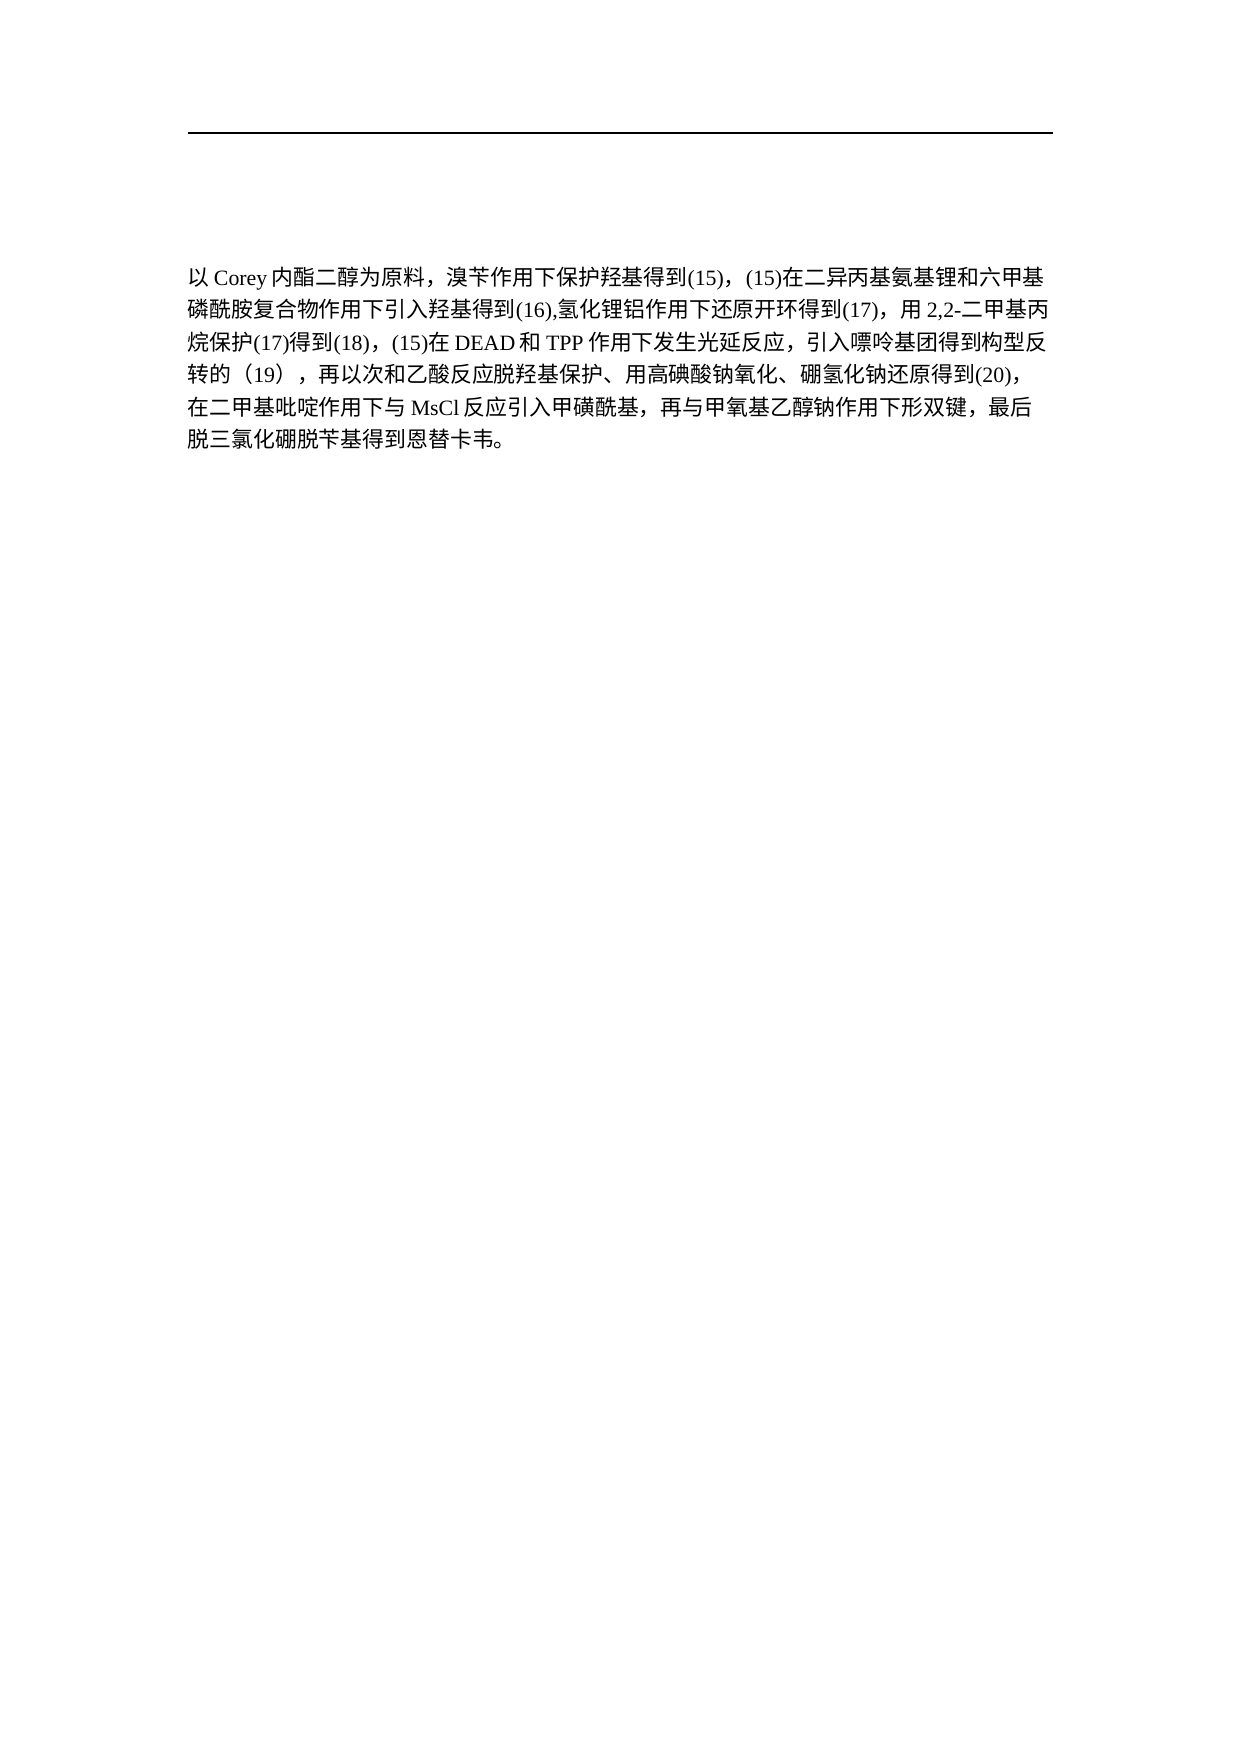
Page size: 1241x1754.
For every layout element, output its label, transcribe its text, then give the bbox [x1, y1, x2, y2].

text 以Corey内酯二醇为原料，溴苄作用下保护羟基得到(15)，(15)在二异丙基氨基锂和六甲基磷酰胺复合物作用下引入羟基得到(16),氢化锂铝作用下还原开环得到(17)，用2,2-二甲基丙烷保护(17)得到(18)，(15)在DEAD和TPP作用下发生光延反应，引入嘌呤基团得到构型反转的（19），再以次和乙酸反应脱羟基保护、用高碘酸钠氧化、硼氢化钠还原得到(20)，在二甲基吡啶作用下与MsCl反应引入甲磺酰基，再与甲氧基乙醇钠作用下形双键，最后脱三氯化硼脱苄基得到恩替卡韦。 [187, 259, 1053, 454]
